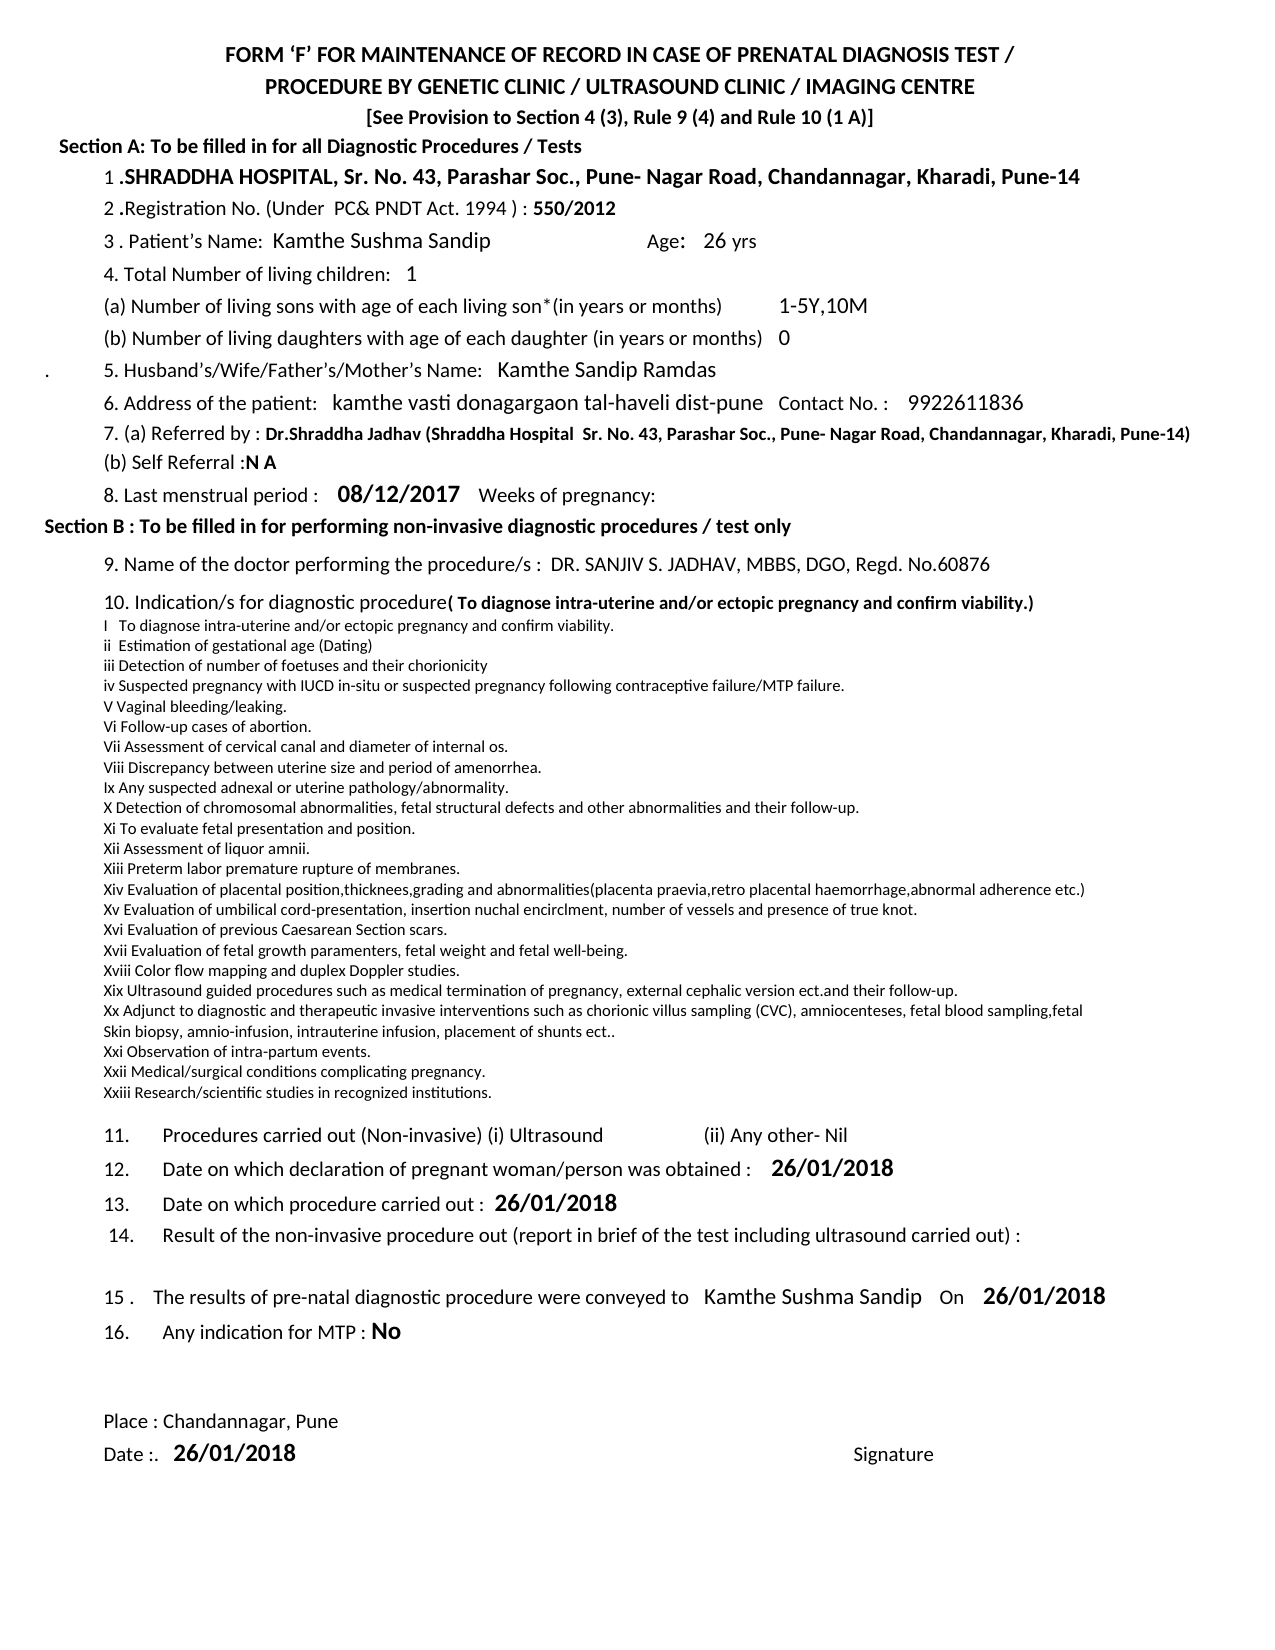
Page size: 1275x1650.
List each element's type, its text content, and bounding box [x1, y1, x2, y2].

text [See Provision to Section 4 (3), Rule 9 (4) and Rule 10 (1 A)] [44, 104, 1196, 129]
text I To diagnose intra-uterine and/or ectopic pregnancy and confirm viability. [75, 615, 1255, 635]
text ii Estimation of gestational age (Dating) [0, 635, 1196, 655]
text PROCEDURE BY GENETIC CLINIC / ULTRASOUND CLINIC / IMAGING CENTRE [44, 72, 1196, 100]
text 7. (a) Referred by : Dr.Shraddha Jadhav (Shraddha Hospital Sr. No. 43, Parashar Soc., Pune- Nagar Road, Chandannagar, Kharadi, Pune-14) [44, 420, 1255, 445]
text 11. Procedures carried out (Non-invasive) (i) Ultrasound (ii) Any other- Nil [0, 1123, 1275, 1148]
text iv Suspected pregnancy with IUCD in-situ or suspected pregnancy following contraceptive failure/MTP failure. [0, 676, 1196, 696]
text Xviii Color flow mapping and duplex Doppler studies. [0, 960, 1275, 980]
text Xx Adjunct to diagnostic and therapeutic invasive interventions such as chorionic villus sampling (CVC), amniocenteses, fetal blood sampling,fetal [0, 1001, 1275, 1021]
text 15 . The results of pre-natal diagnostic procedure were conveyed to On [0, 1280, 1275, 1311]
text Xv Evaluation of umbilical cord-presentation, insertion nuchal encirclment, number of vessels and presence of true knot. [0, 899, 1275, 919]
text (b) Number of living daughters with age of each daughter (in years or months) [44, 323, 1255, 351]
text Viii Discrepancy between uterine size and period of amenorrhea. [0, 757, 1196, 777]
text Xii Assessment of liquor amnii. [0, 838, 1196, 858]
text 6. Address of the patient: Contact No. : [103, 388, 1255, 416]
text Xiv Evaluation of placental position,thicknees,grading and abnormalities(placenta praevia,retro placental haemorrhage,abnormal adherence etc.) [0, 879, 1275, 899]
text iii Detection of number of foetuses and their chorionicity [0, 655, 1196, 676]
text 1 .SHRADDHA HOSPITAL, Sr. No. 43, Parashar Soc., Pune- Nagar Road, Chandannagar, Kharadi, Pune-14 [44, 162, 1196, 191]
text 10. Indication/s for diagnostic procedure( To diagnose intra-uterine and/or ectopic pregnancy and confirm viability.) [75, 589, 1255, 615]
text (b) Self Referral :N A [44, 449, 1255, 474]
text 9. Name of the doctor performing the procedure/s : DR. SANJIV S. JADHAV, MBBS, DGO, Regd. No.60876 [0, 551, 1255, 577]
text 3 . Patient’s Name: Age: yrs [44, 224, 1166, 254]
text Place : Chandannagar, Pune [0, 1408, 1275, 1434]
text Xxi Observation of intra-partum events. [103, 1041, 1275, 1062]
text Date :. Signature [0, 1438, 1275, 1468]
text 4. Total Number of living children: [44, 259, 1196, 287]
text 16. Any indication for MTP : No [0, 1315, 1275, 1346]
text (a) Number of living sons with age of each living son*(in years or months) [44, 291, 1255, 319]
text X Detection of chromosomal abnormalities, fetal structural defects and other abnormalities and their follow-up. [0, 798, 1196, 818]
text Ix Any suspected adnexal or uterine pathology/abnormality. [0, 777, 1196, 798]
text 13. Date on which procedure carried out : [0, 1187, 1275, 1217]
text Xix Ultrasound guided procedures such as medical termination of pregnancy, external cephalic version ect.and their follow-up. [0, 980, 1275, 1001]
text 12. Date on which declaration of pregnant woman/person was obtained : [0, 1152, 1275, 1182]
text Xiii Preterm labor premature rupture of membranes. [0, 858, 1196, 879]
text 14. Result of the non-invasive procedure out (report in brief of the test including ultrasound carried out) : [103, 1222, 1226, 1247]
text Vii Assessment of cervical canal and diameter of internal os. [0, 737, 1196, 757]
text . 5. Husband’s/Wife/Father’s/Mother’s Name: [44, 355, 1255, 383]
text 8. Last menstrual period : Weeks of pregnancy: [44, 478, 1255, 509]
text Xxiii Research/scientific studies in recognized institutions. [0, 1082, 1275, 1102]
text Skin biopsy, amnio-infusion, intrauterine infusion, placement of shunts ect.. [0, 1021, 1275, 1041]
text FORM ‘F’ FOR MAINTENANCE OF RECORD IN CASE OF PRENATAL DIAGNOSIS TEST / [44, 40, 1196, 68]
text Xi To evaluate fetal presentation and position. [0, 818, 1196, 838]
text Xvi Evaluation of previous Caesarean Section scars. [0, 919, 1275, 940]
text V Vaginal bleeding/leaking. [0, 696, 1196, 716]
text Xvii Evaluation of fetal growth paramenters, fetal weight and fetal well-being. [0, 940, 1275, 960]
text Xxii Medical/surgical conditions complicating pregnancy. [0, 1062, 1275, 1082]
text 2 .Registration No. (Under PC& PNDT Act. 1994 ) : 550/2012 [44, 195, 1196, 220]
text Section B : To be filled in for performing non-invasive diagnostic procedures / test only [44, 513, 1255, 538]
text Vi Follow-up cases of abortion. [0, 716, 1196, 737]
text Section A: To be filled in for all Diagnostic Procedures / Tests [44, 133, 1196, 159]
